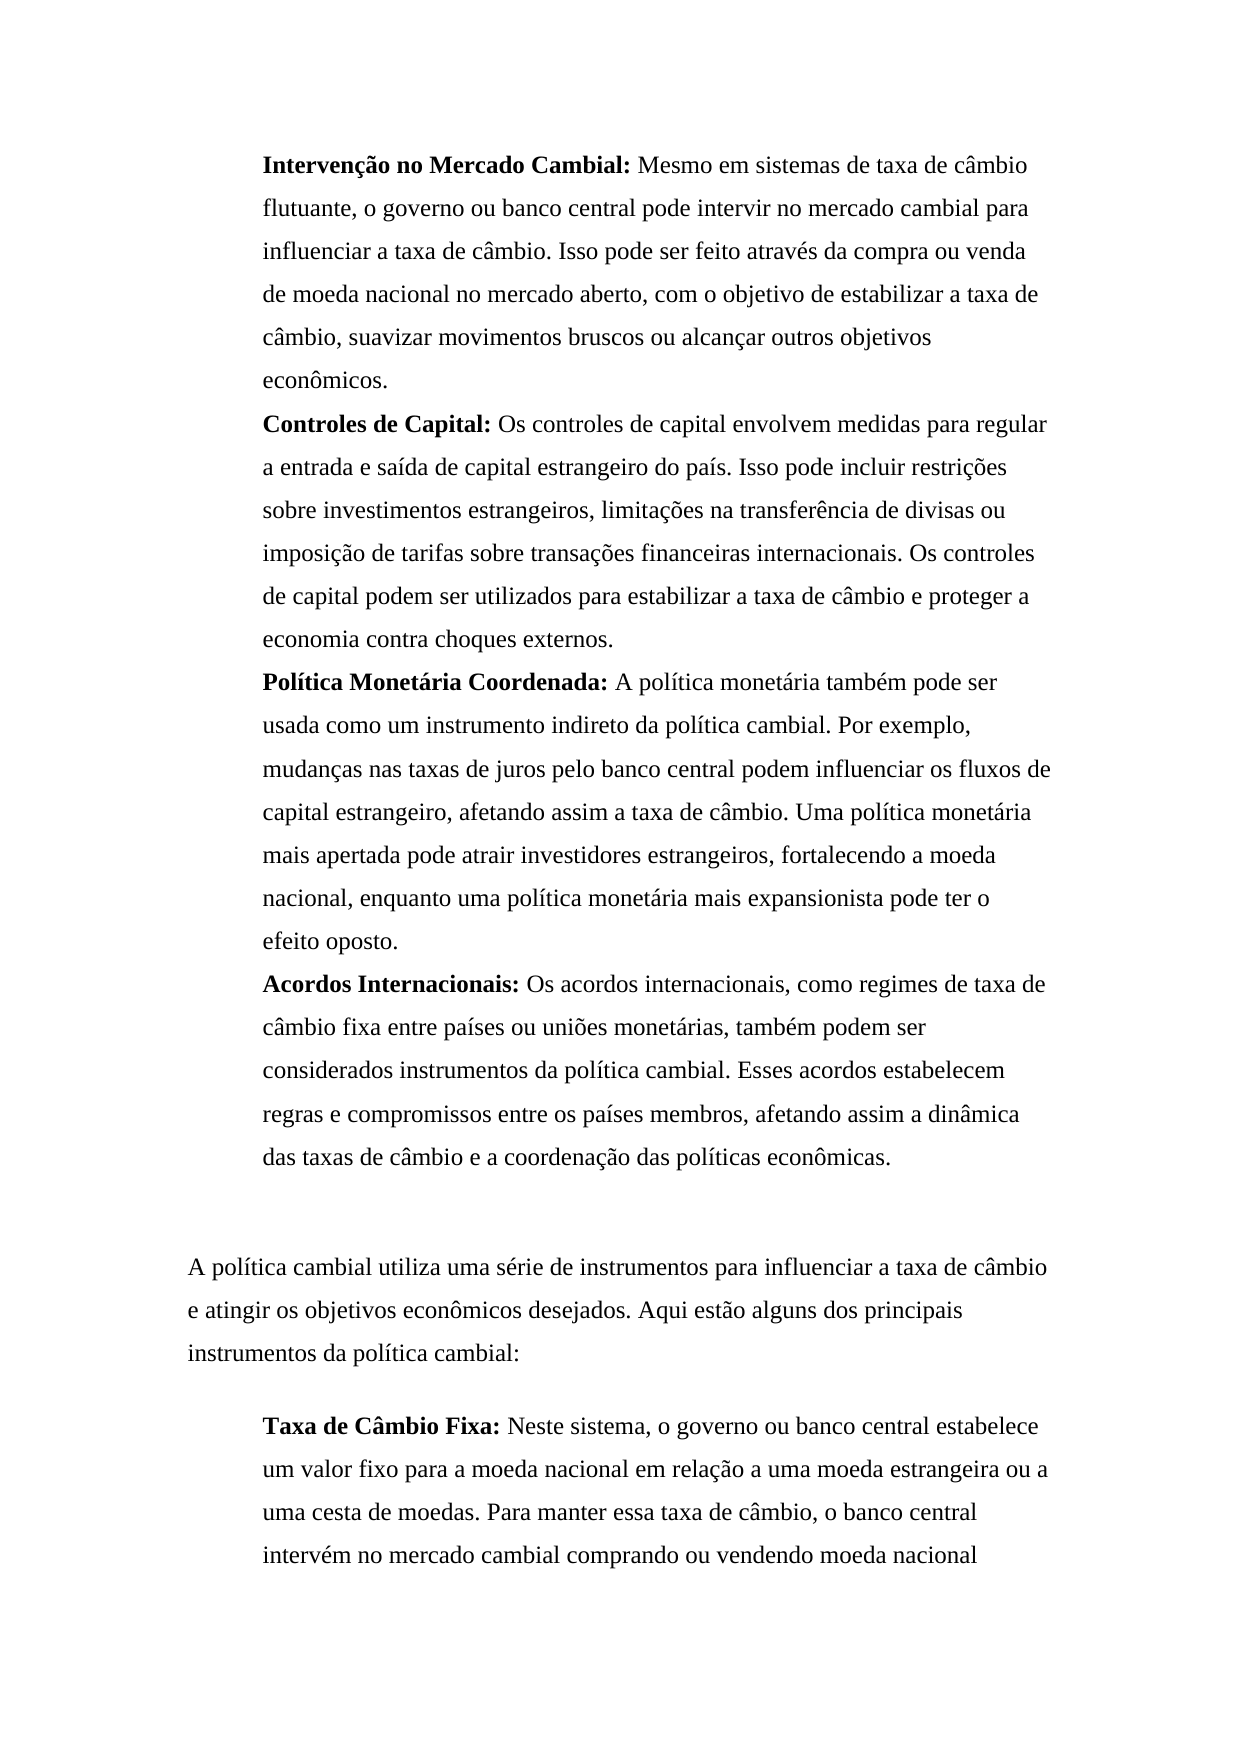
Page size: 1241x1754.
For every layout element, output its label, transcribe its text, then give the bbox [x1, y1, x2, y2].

text A política cambial utiliza uma série de instrumentos para influenciar a taxa de câmbio e atingir os objetivos econômicos desejados. Aqui estão alguns dos principais instrumentos da política cambial: [187, 1252, 1053, 1367]
text Política Monetária Coordenada: A política monetária também pode ser usada como um instrumento indireto da política cambial. Por exemplo, mudanças nas taxas de juros pelo banco central podem influenciar os fluxos de capital estrangeiro, afetando assim a taxa de câmbio. Uma política monetária mais apertada pode atrair investidores estrangeiros, fortalecendo a moeda nacional, enquanto uma política monetária mais expansionista pode ter o efeito oposto. [262, 667, 1053, 955]
text Acordos Internacionais: Os acordos internacionais, como regimes de taxa de câmbio fixa entre países ou uniões monetárias, também podem ser considerados instrumentos da política cambial. Esses acordos estabelecem regras e compromissos entre os países membros, afetando assim a dinâmica das taxas de câmbio e a coordenação das políticas econômicas. [262, 969, 1053, 1171]
text Controles de Capital: Os controles de capital envolvem medidas para regular a entrada e saída de capital estrangeiro do país. Isso pode incluir restrições sobre investimentos estrangeiros, limitações na transferência de divisas ou imposição de tarifas sobre transações financeiras internacionais. Os controles de capital podem ser utilizados para estabilizar a taxa de câmbio e proteger a economia contra choques externos. [262, 409, 1053, 653]
text Intervenção no Mercado Cambial: Mesmo em sistemas de taxa de câmbio flutuante, o governo ou banco central pode intervir no mercado cambial para influenciar a taxa de câmbio. Isso pode ser feito através da compra ou venda de moeda nacional no mercado aberto, com o objetivo de estabilizar a taxa de câmbio, suavizar movimentos bruscos ou alcançar outros objetivos econômicos. [262, 150, 1053, 394]
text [262, 1411, 1053, 1569]
